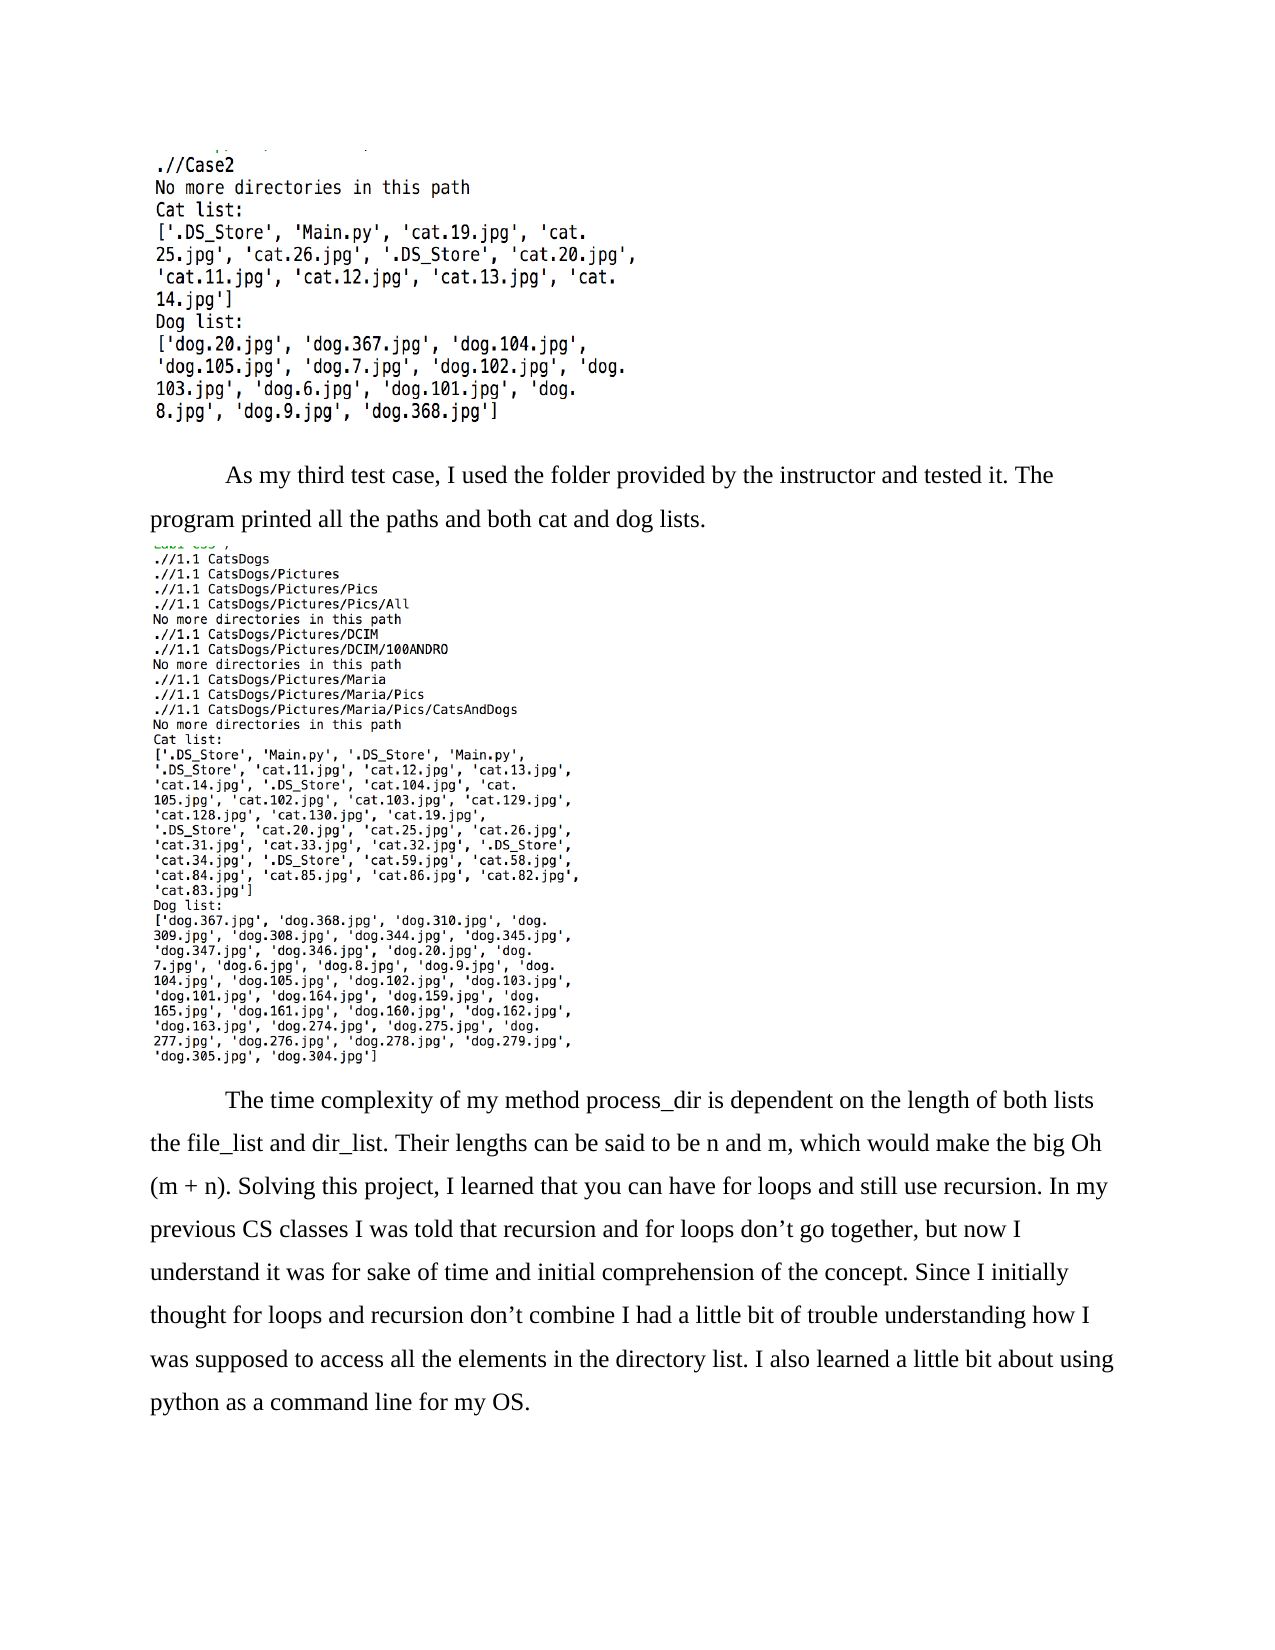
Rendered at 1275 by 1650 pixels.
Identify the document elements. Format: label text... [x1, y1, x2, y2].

picture [150, 150, 639, 446]
text As my third test case, I used the folder provided by the instructor and tested it. The program printed all the paths and both cat and dog lists. [150, 461, 1125, 532]
picture [150, 546, 583, 1070]
text The time complexity of my method process_dir is dependent on the length of both lists the file_list and dir_list. Their lengths can be said to be n and m, which would make the big Oh (m + n). Solving this project, I learned that you can have for loops and still use recursion. In my previous CS classes I was told that recursion and for loops don’t go together, but now I understand it was for sake of time and initial comprehension of the concept. Since I initially thought for loops and recursion don’t combine I had a little bit of trouble understanding how I was supposed to access all the elements in the directory list. I also learned a little bit about using python as a command line for my OS. [150, 1085, 1125, 1416]
